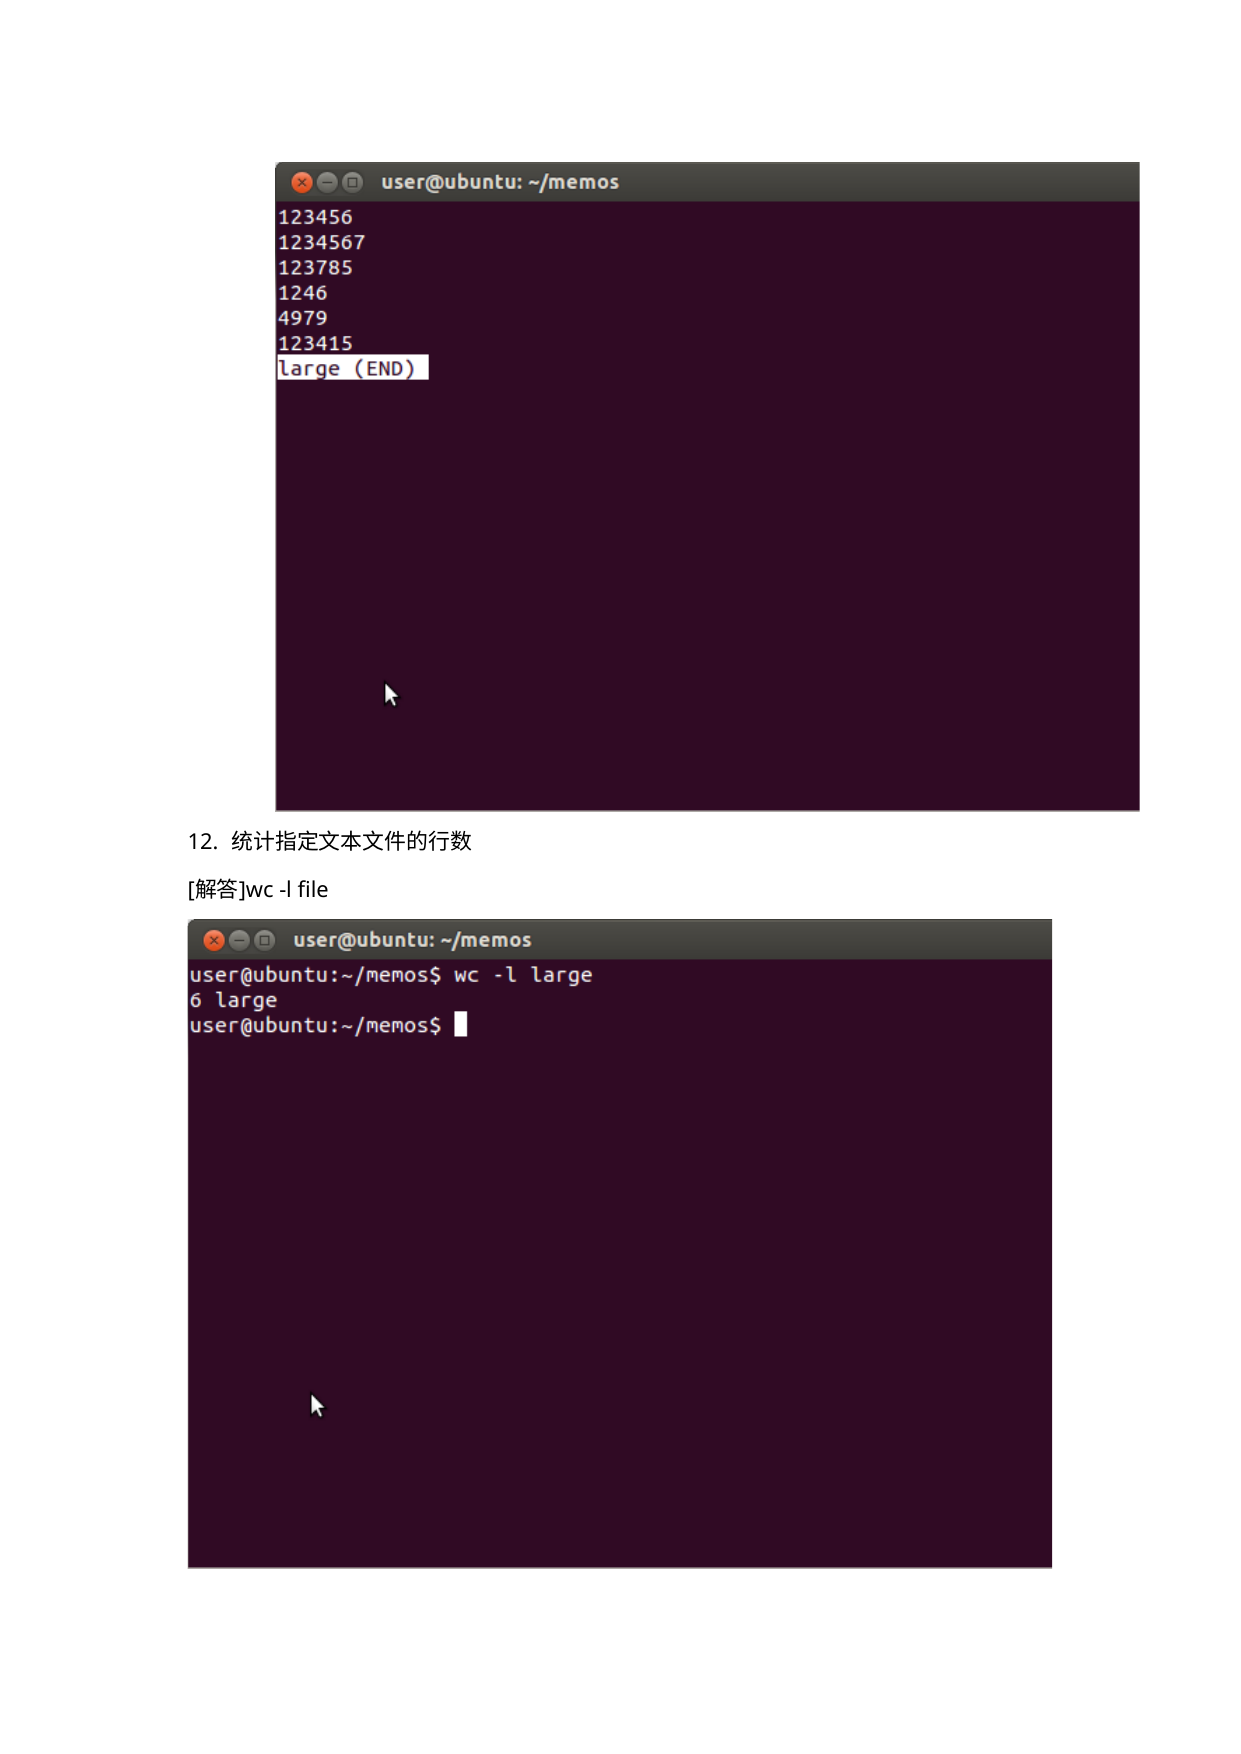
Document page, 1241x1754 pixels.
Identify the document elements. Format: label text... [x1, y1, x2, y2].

picture [187, 919, 1053, 1569]
list 统计指定文本文件的行数 [解答]wc -l file [187, 824, 1053, 903]
picture [275, 162, 1140, 812]
